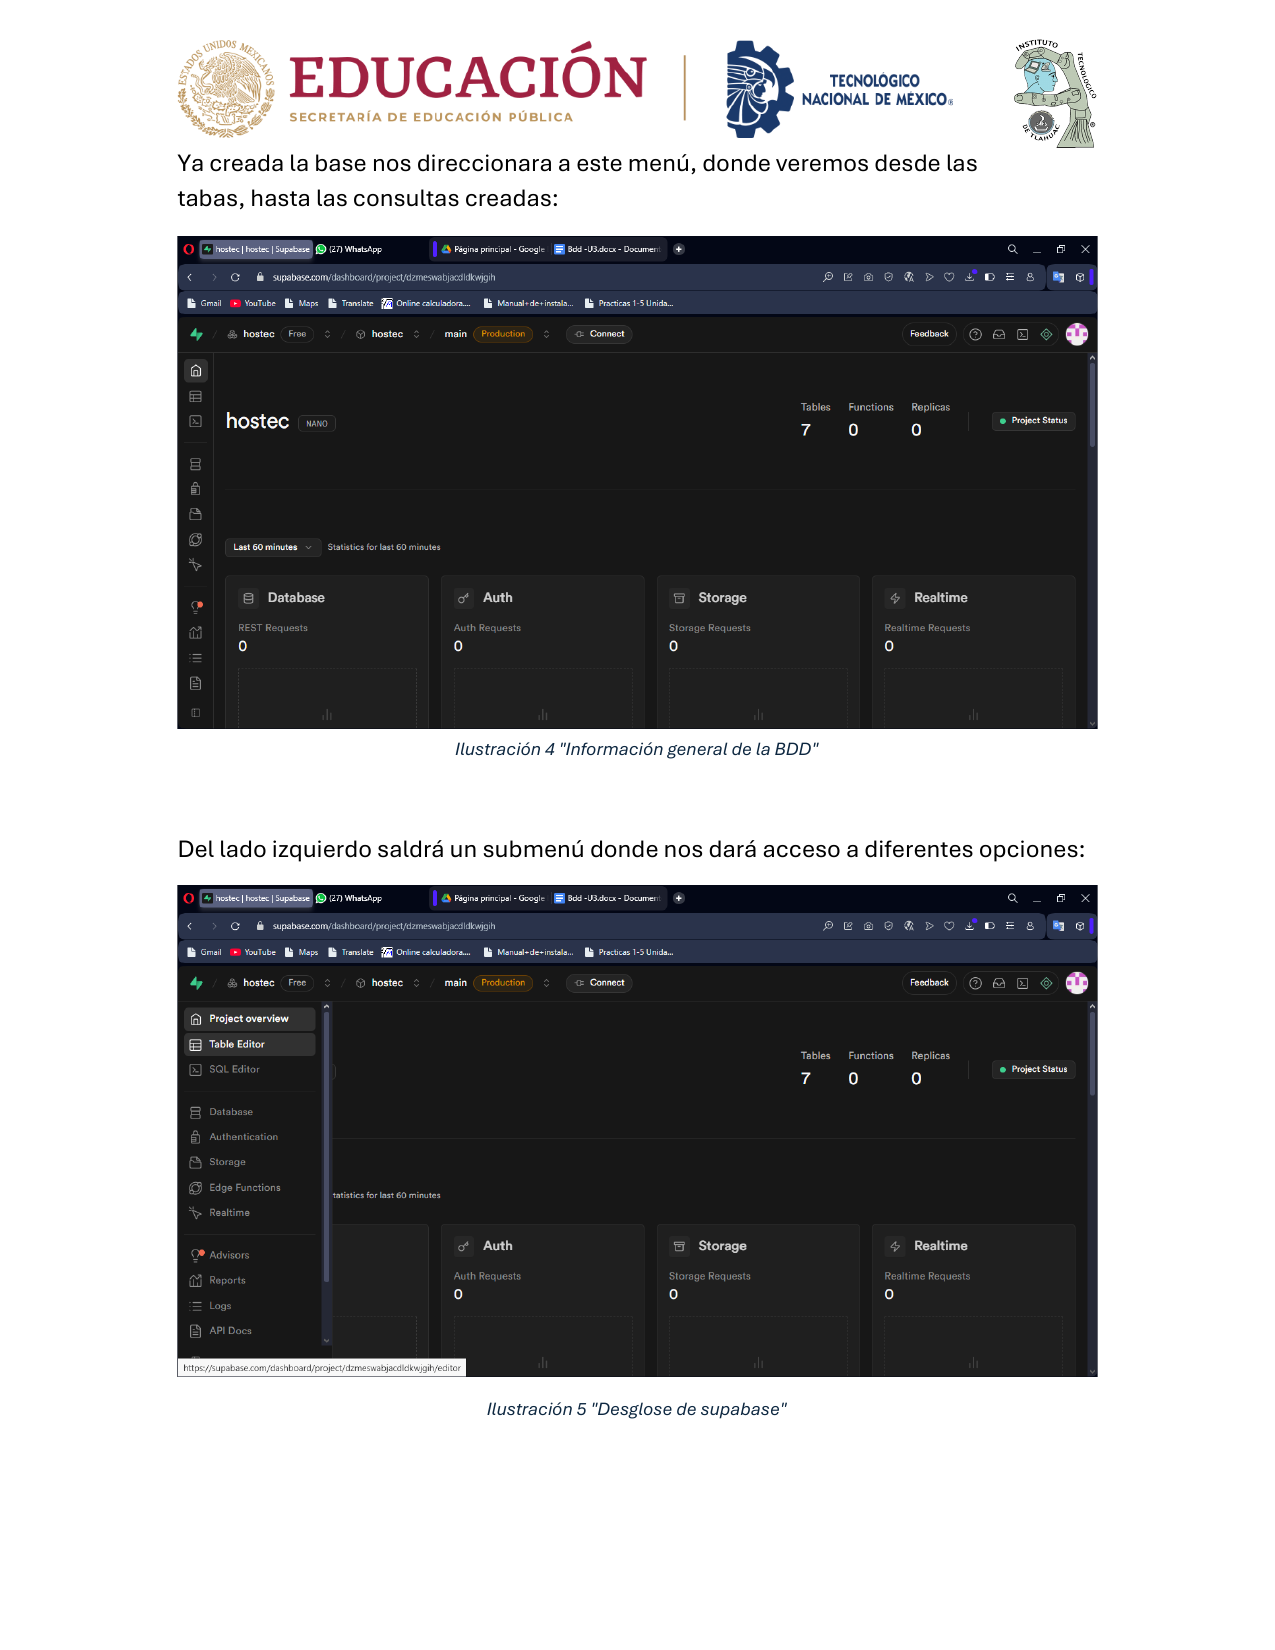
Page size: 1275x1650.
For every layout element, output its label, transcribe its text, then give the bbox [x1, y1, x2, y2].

picture [177, 885, 1098, 1377]
picture [177, 40, 953, 138]
picture [1012, 37, 1098, 148]
picture [177, 236, 1098, 729]
text Ilustración 5 "Desglose de supabase" [177, 1398, 1098, 1421]
text Del lado izquierdo saldrá un submenú donde nos dará acceso a diferentes opciones: [177, 834, 1098, 864]
text Ya creada la base nos direccionara a este menú, donde veremos desde las tabas, hasta las consultas creadas: [177, 148, 1098, 213]
